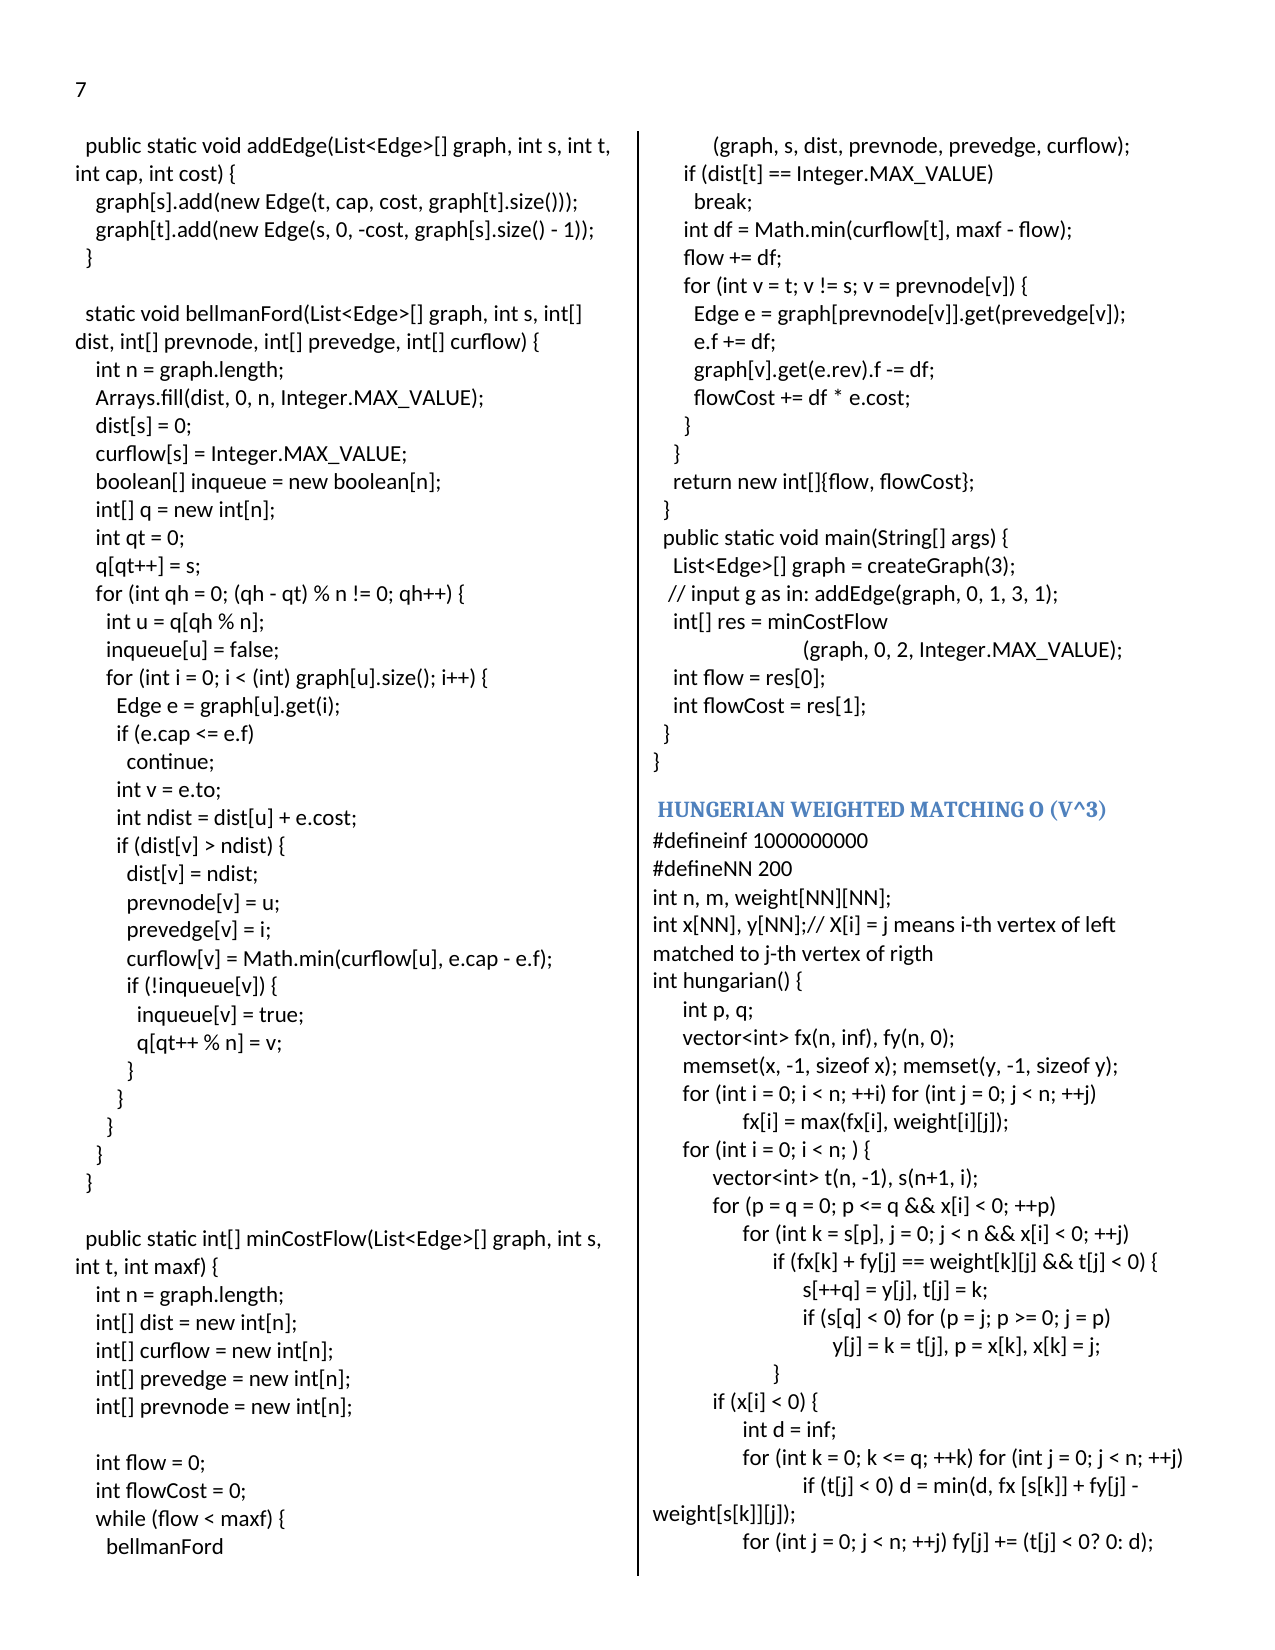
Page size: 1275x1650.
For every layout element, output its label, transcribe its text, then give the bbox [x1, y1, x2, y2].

text for (int k = 0; k <= q; ++k) for (int j = 0; j < n; ++j) [652, 1443, 1200, 1471]
text for (int j = 0; j < n; ++j) fy[j] += (t[j] < 0? 0: d); [652, 1527, 1200, 1555]
text int ndist = dist[u] + e.cost; [75, 803, 622, 832]
text graph[s].add(new Edge(t, cap, cost, graph[t].size())); [75, 187, 622, 215]
text int[] q = new int[n]; [75, 495, 622, 523]
text flow += df; [652, 243, 1200, 271]
text } [75, 1168, 622, 1196]
text } [75, 1084, 622, 1112]
text int n = graph.length; [75, 1280, 622, 1308]
text if (dist[v] > ndist) { [75, 832, 622, 859]
text Edge e = graph[prevnode[v]].get(prevedge[v]); [652, 299, 1200, 327]
text for (int i = 0; i < n; ++i) for (int j = 0; j < n; ++j) [652, 1079, 1200, 1107]
text } [652, 495, 1200, 523]
text int[] res = minCostFlow [652, 607, 1200, 635]
text if (s[q] < 0) for (p = j; p >= 0; j = p) [652, 1303, 1200, 1331]
text int p, q; [652, 995, 1200, 1023]
text if (t[j] < 0) d = min(d, fx [s[k]] + fy[j] - weight[s[k]][j]); [652, 1471, 1200, 1527]
text prevnode[v] = u; [75, 888, 622, 916]
text } [75, 1140, 622, 1168]
text curflow[s] = Integer.MAX_VALUE; [75, 439, 622, 467]
text int n, m, weight[NN][NN]; [652, 883, 1200, 911]
text boolean[] inqueue = new boolean[n]; [75, 467, 622, 495]
text int x[NN], y[NN];// X[i] = j means i-th vertex of left matched to j-th vertex of rigth [652, 911, 1200, 967]
text } [652, 439, 1200, 467]
text public static void main(String[] args) { [652, 523, 1200, 551]
text bellmanFord [75, 1532, 622, 1560]
text Edge e = graph[u].get(i); [75, 691, 622, 719]
text } [75, 1056, 622, 1084]
text inqueue[v] = true; [75, 1000, 622, 1028]
text static void bellmanFord(List<Edge>[] graph, int s, int[] dist, int[] prevnode, int[] prevedge, int[] curflow) { [75, 299, 622, 355]
text graph[v].get(e.rev).f -= df; [652, 355, 1200, 383]
text return new int[]{flow, flowCost}; [652, 467, 1200, 495]
text if (x[i] < 0) { [652, 1387, 1200, 1415]
text continue; [75, 747, 622, 776]
text Arrays.fill(dist, 0, n, Integer.MAX_VALUE); [75, 383, 622, 411]
text // input g as in: addEdge(graph, 0, 1, 3, 1); [652, 579, 1200, 607]
text fx[i] = max(fx[i], weight[i][j]); [652, 1107, 1200, 1135]
text curflow[v] = Math.min(curflow[u], e.cap - e.f); [75, 944, 622, 972]
text int[] curflow = new int[n]; [75, 1336, 622, 1364]
text (graph, 0, 2, Integer.MAX_VALUE); [772, 635, 1200, 663]
text prevedge[v] = i; [75, 916, 622, 944]
text for (int qh = 0; (qh - qt) % n != 0; qh++) { [75, 579, 622, 607]
text int qt = 0; [75, 523, 622, 551]
text } [652, 411, 1200, 439]
text int[] dist = new int[n]; [75, 1308, 622, 1336]
text List<Edge>[] graph = createGraph(3); [652, 551, 1200, 579]
text int n = graph.length; [75, 355, 622, 383]
text } [75, 243, 622, 271]
text int flowCost = 0; [75, 1476, 622, 1504]
text int flow = 0; [75, 1448, 622, 1476]
text memset(x, -1, sizeof x); memset(y, -1, sizeof y); [652, 1051, 1200, 1079]
text int df = Math.min(curflow[t], maxf - flow); [652, 215, 1200, 243]
text if (dist[t] == Integer.MAX_VALUE) [652, 159, 1200, 187]
text for (int v = t; v != s; v = prevnode[v]) { [652, 271, 1200, 299]
text int u = q[qh % n]; [75, 607, 622, 635]
text q[qt++] = s; [75, 551, 622, 579]
text e.f += df; [652, 327, 1200, 355]
text for (int i = 0; i < n; ) { [652, 1135, 1200, 1163]
text #defineNN 200 [652, 854, 1200, 883]
text } [652, 1359, 1200, 1387]
text for (int k = s[p], j = 0; j < n && x[i] < 0; ++j) [652, 1219, 1200, 1247]
text int[] prevedge = new int[n]; [75, 1364, 622, 1392]
text break; [652, 187, 1200, 215]
text int[] prevnode = new int[n]; [75, 1392, 622, 1420]
text inqueue[u] = false; [75, 635, 622, 663]
text flowCost += df * e.cost; [652, 383, 1200, 411]
text for (p = q = 0; p <= q && x[i] < 0; ++p) [652, 1191, 1200, 1219]
text } [652, 719, 1200, 747]
text q[qt++ % n] = v; [75, 1028, 622, 1056]
text int hungarian() { [652, 967, 1200, 995]
text public static int[] minCostFlow(List<Edge>[] graph, int s, int t, int maxf) { [75, 1224, 622, 1280]
text if (!inqueue[v]) { [75, 972, 622, 1000]
text vector<int> fx(n, inf), fy(n, 0); [652, 1023, 1200, 1051]
text while (flow < maxf) { [75, 1504, 622, 1532]
text (graph, s, dist, prevnode, prevedge, curflow); [682, 131, 1200, 159]
text if (e.cap <= e.f) [75, 719, 622, 747]
text int flow = res[0]; [652, 663, 1200, 691]
text s[++q] = y[j], t[j] = k; [652, 1275, 1200, 1303]
subtitle HUNGERIAN WEIGHTED MATCHING O (V^3) [652, 796, 1200, 823]
text dist[v] = ndist; [75, 859, 622, 888]
text dist[s] = 0; [75, 411, 622, 439]
text } [75, 1112, 622, 1140]
text } [652, 747, 1200, 776]
text if (fx[k] + fy[j] == weight[k][j] && t[j] < 0) { [652, 1247, 1200, 1275]
text for (int i = 0; i < (int) graph[u].size(); i++) { [75, 663, 622, 691]
text public static void addEdge(List<Edge>[] graph, int s, int t, int cap, int cost) { [75, 131, 622, 187]
text int flowCost = res[1]; [652, 691, 1200, 719]
text int v = e.to; [75, 776, 622, 803]
text graph[t].add(new Edge(s, 0, -cost, graph[s].size() - 1)); [75, 215, 622, 243]
text y[j] = k = t[j], p = x[k], x[k] = j; [652, 1331, 1200, 1359]
text int d = inf; [652, 1415, 1200, 1443]
text vector<int> t(n, -1), s(n+1, i); [652, 1163, 1200, 1191]
text #defineinf 1000000000 [652, 827, 1200, 854]
